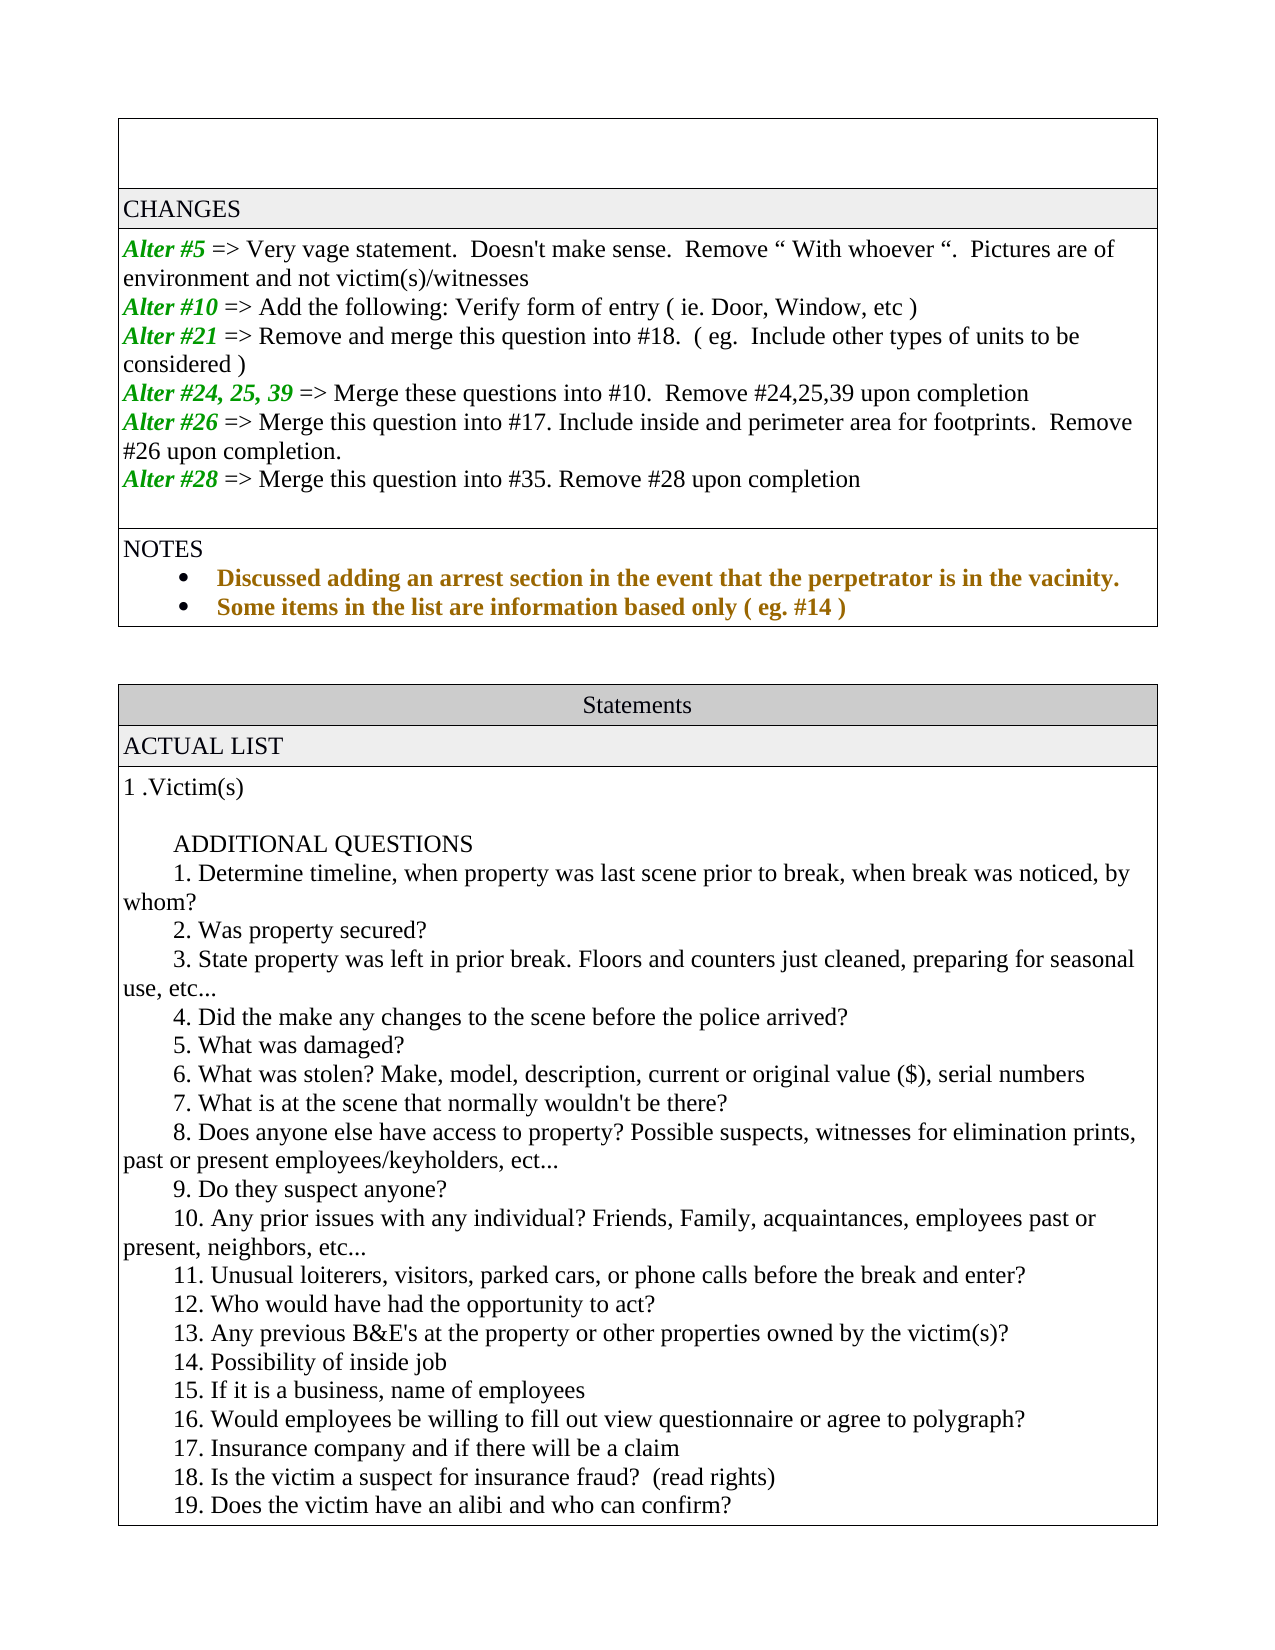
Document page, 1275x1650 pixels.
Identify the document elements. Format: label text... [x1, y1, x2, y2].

table_header Statements [119, 685, 1157, 725]
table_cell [119, 119, 1157, 188]
table_cell Alter #5 => Very vage statement. Doesn't make sense. Remove “ With whoever “. Pictures are of environment and not victim(s)/witnesses Alter #10 => Add the following: Verify form of entry ( ie. Door, Window, etc ) Alter #21 => Remove and merge this question into #18. ( eg. Include other types of units to be considered ) Alter #24, 25, 39 => Merge these questions into #10. Remove #24,25,39 upon completion Alter #26 => Merge this question into #17. Include inside and perimeter area for footprints. Remove #26 upon completion. Alter #28 => Merge this question into #35. Remove #28 upon completion [119, 229, 1157, 528]
table_cell ACTUAL LIST [119, 726, 1157, 766]
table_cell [119, 767, 1157, 1525]
table_cell CHANGES [119, 189, 1157, 228]
table_cell NOTES Discussed adding an arrest section in the event that the perpetrator is in the vacinity. Some items in the list are information based only ( eg. #14 ) [119, 529, 1157, 626]
